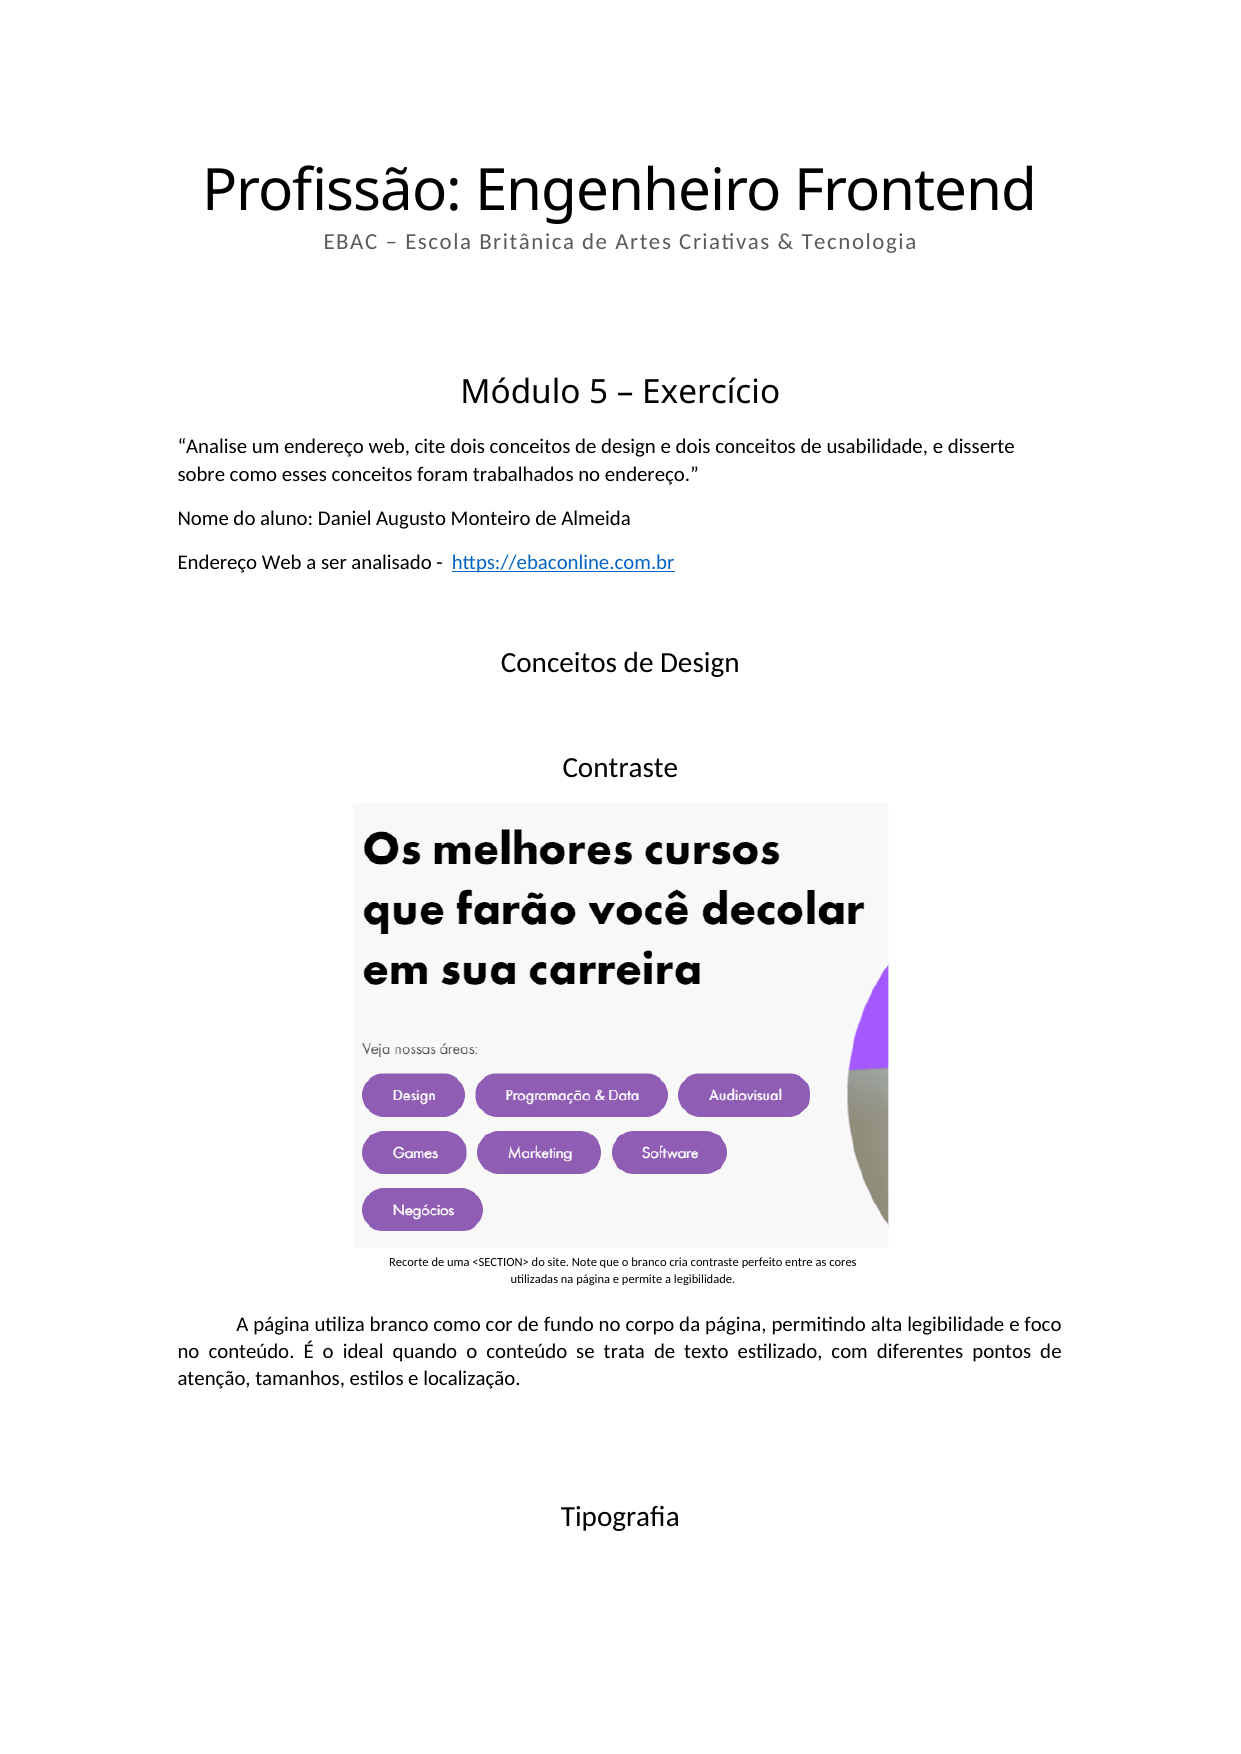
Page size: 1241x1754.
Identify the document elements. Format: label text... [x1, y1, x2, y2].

text “Analise um endereço web, cite dois conceitos de design e dois conceitos de usabilidade, e disserte sobre como esses conceitos foram trabalhados no endereço.” [177, 433, 1063, 486]
text Nome do aluno: Daniel Augusto Monteiro de Almeida [177, 505, 1063, 530]
title Profissão: Engenheiro Frontend [177, 148, 1063, 227]
text Módulo 5 – Exercício [177, 368, 1063, 413]
text A página utiliza branco como cor de fundo no corpo da página, permitindo alta legibilidade e foco no conteúdo. É o ideal quando o conteúdo se trata de texto estilizado, com diferentes pontos de atenção, tamanhos, estilos e localização. [177, 1311, 1063, 1391]
text Contraste [177, 749, 1063, 784]
text Tipografia [177, 1498, 1063, 1533]
text Conceitos de Design [177, 644, 1063, 680]
picture [352, 803, 889, 1248]
subtitle EBAC – Escola Britânica de Artes Criativas & Tecnologia [177, 227, 1063, 255]
text Endereço Web a ser analisado - https://ebaconline.com.br [177, 549, 1063, 574]
